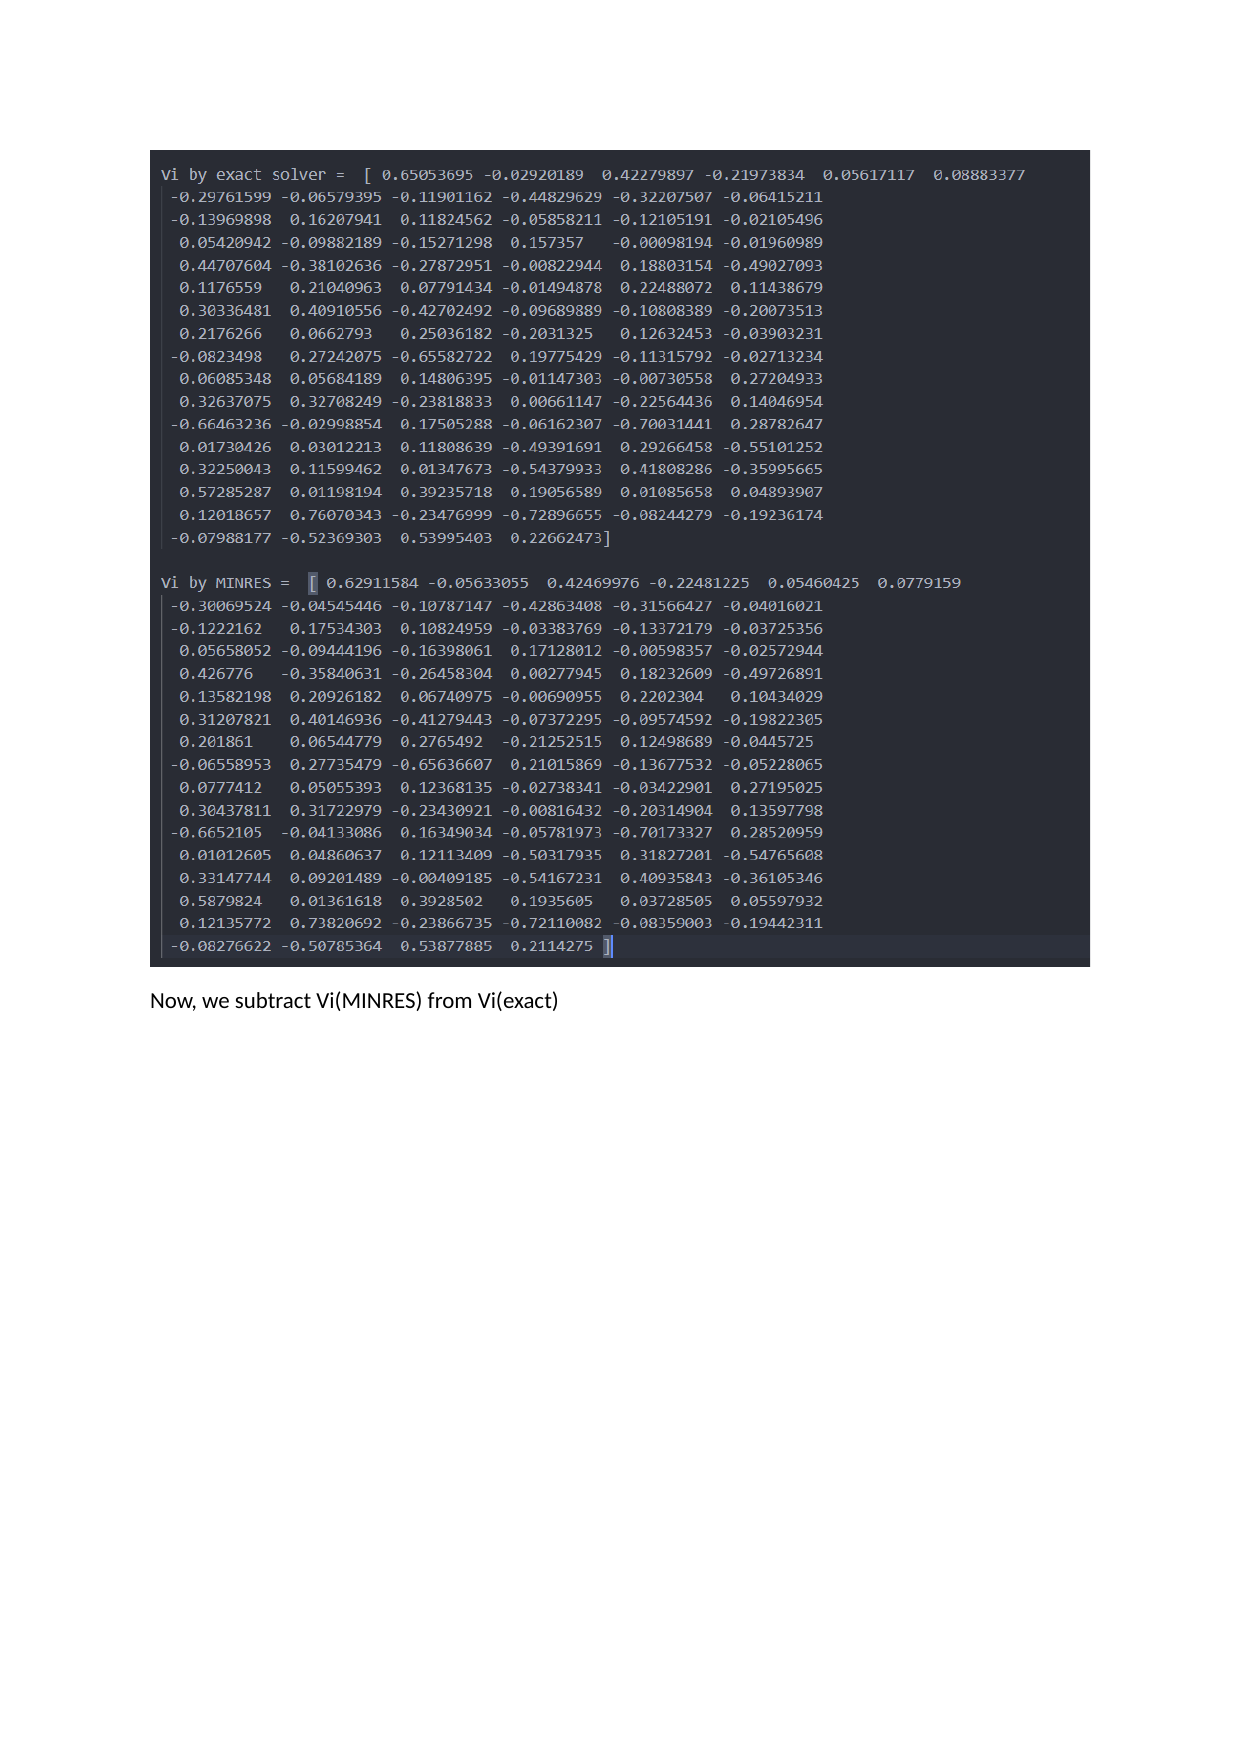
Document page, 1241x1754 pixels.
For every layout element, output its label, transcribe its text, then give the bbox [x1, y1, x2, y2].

picture [150, 150, 1091, 967]
text Now, we subtract Vi(MINRES) from Vi(exact) [150, 986, 1090, 1014]
